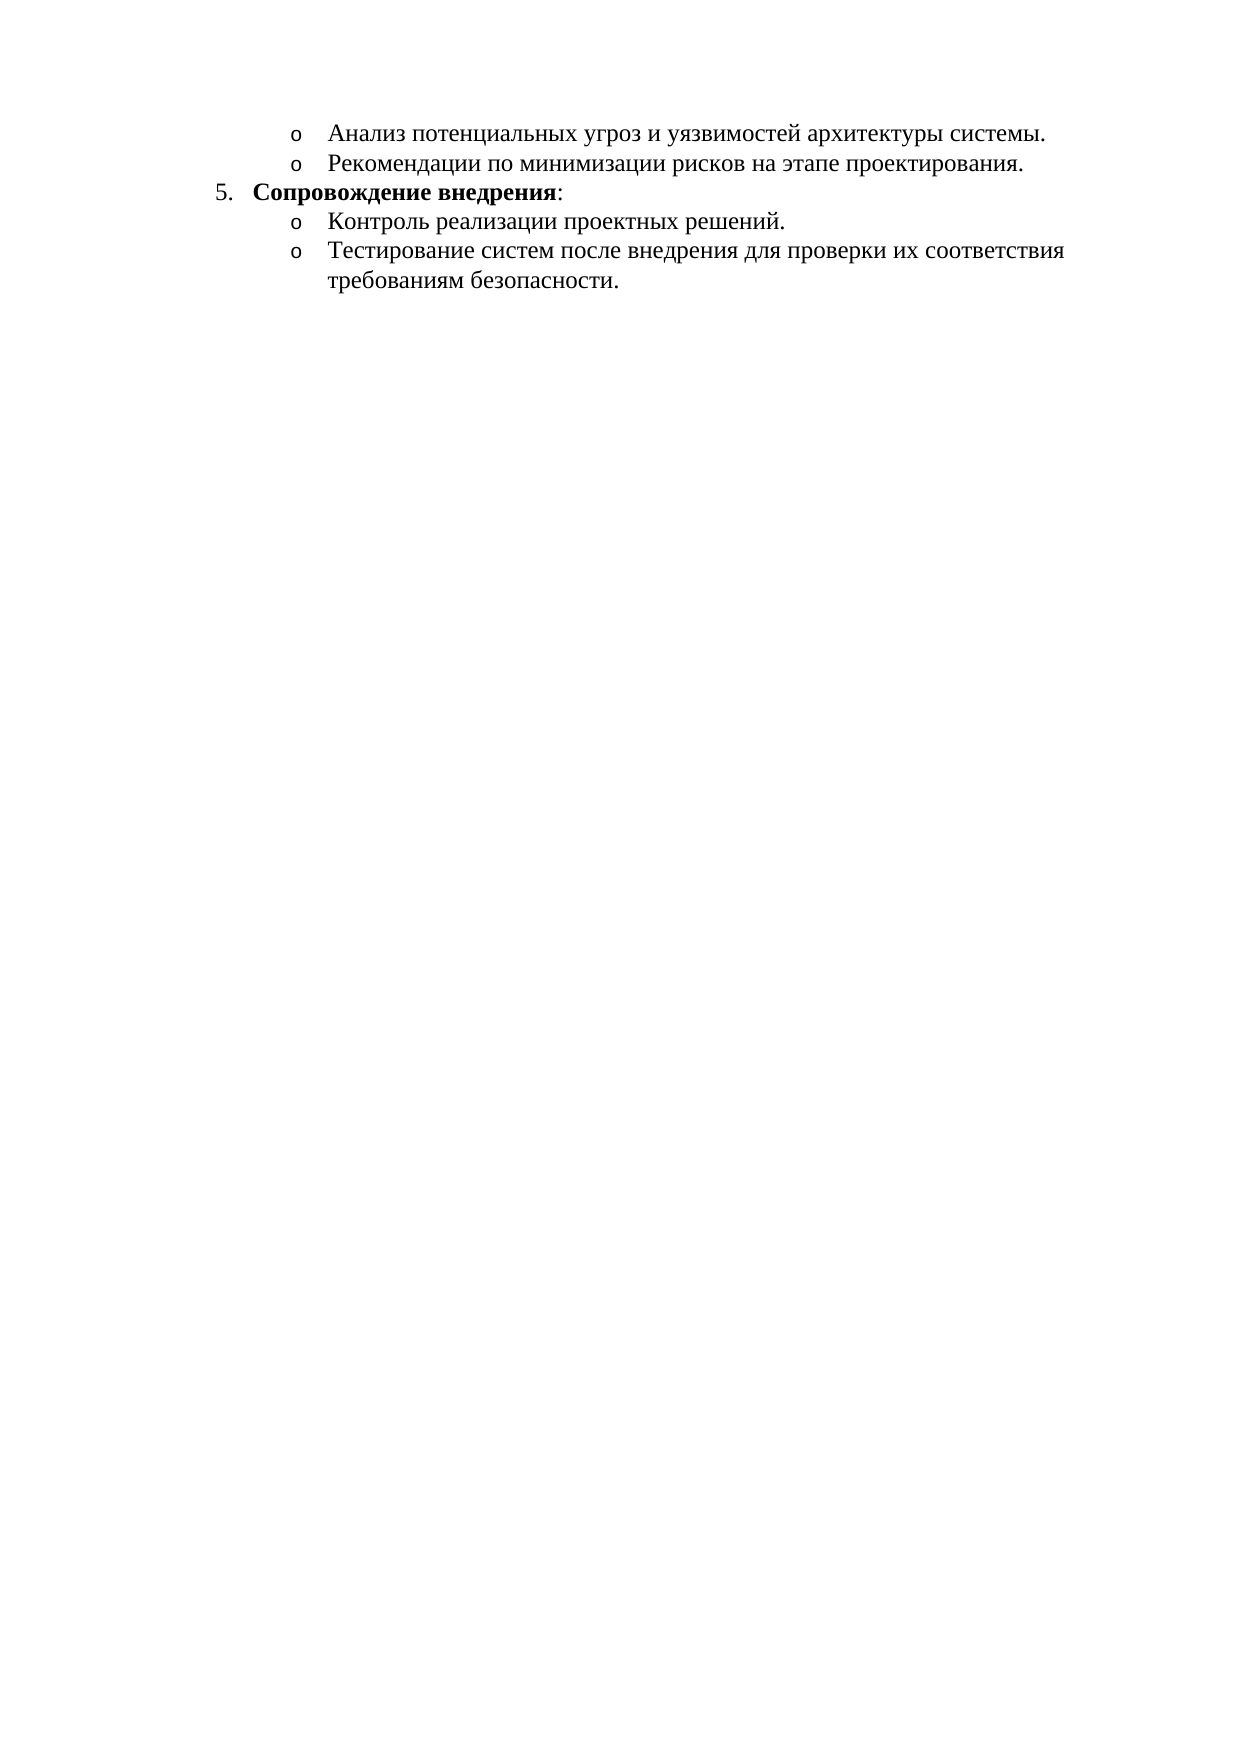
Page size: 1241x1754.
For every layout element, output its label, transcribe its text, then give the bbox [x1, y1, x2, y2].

list Контроль реализации проектных решений. [290, 206, 1152, 236]
list Тестирование систем после внедрения для проверки их соответствия требованиям безопасности. [290, 236, 1152, 294]
list Сопровождение внедрения: [215, 177, 1152, 206]
list Рекомендации по минимизации рисков на этапе проектирования. [290, 148, 1152, 177]
list Анализ потенциальных угроз и уязвимостей архитектуры системы. [290, 118, 1152, 148]
